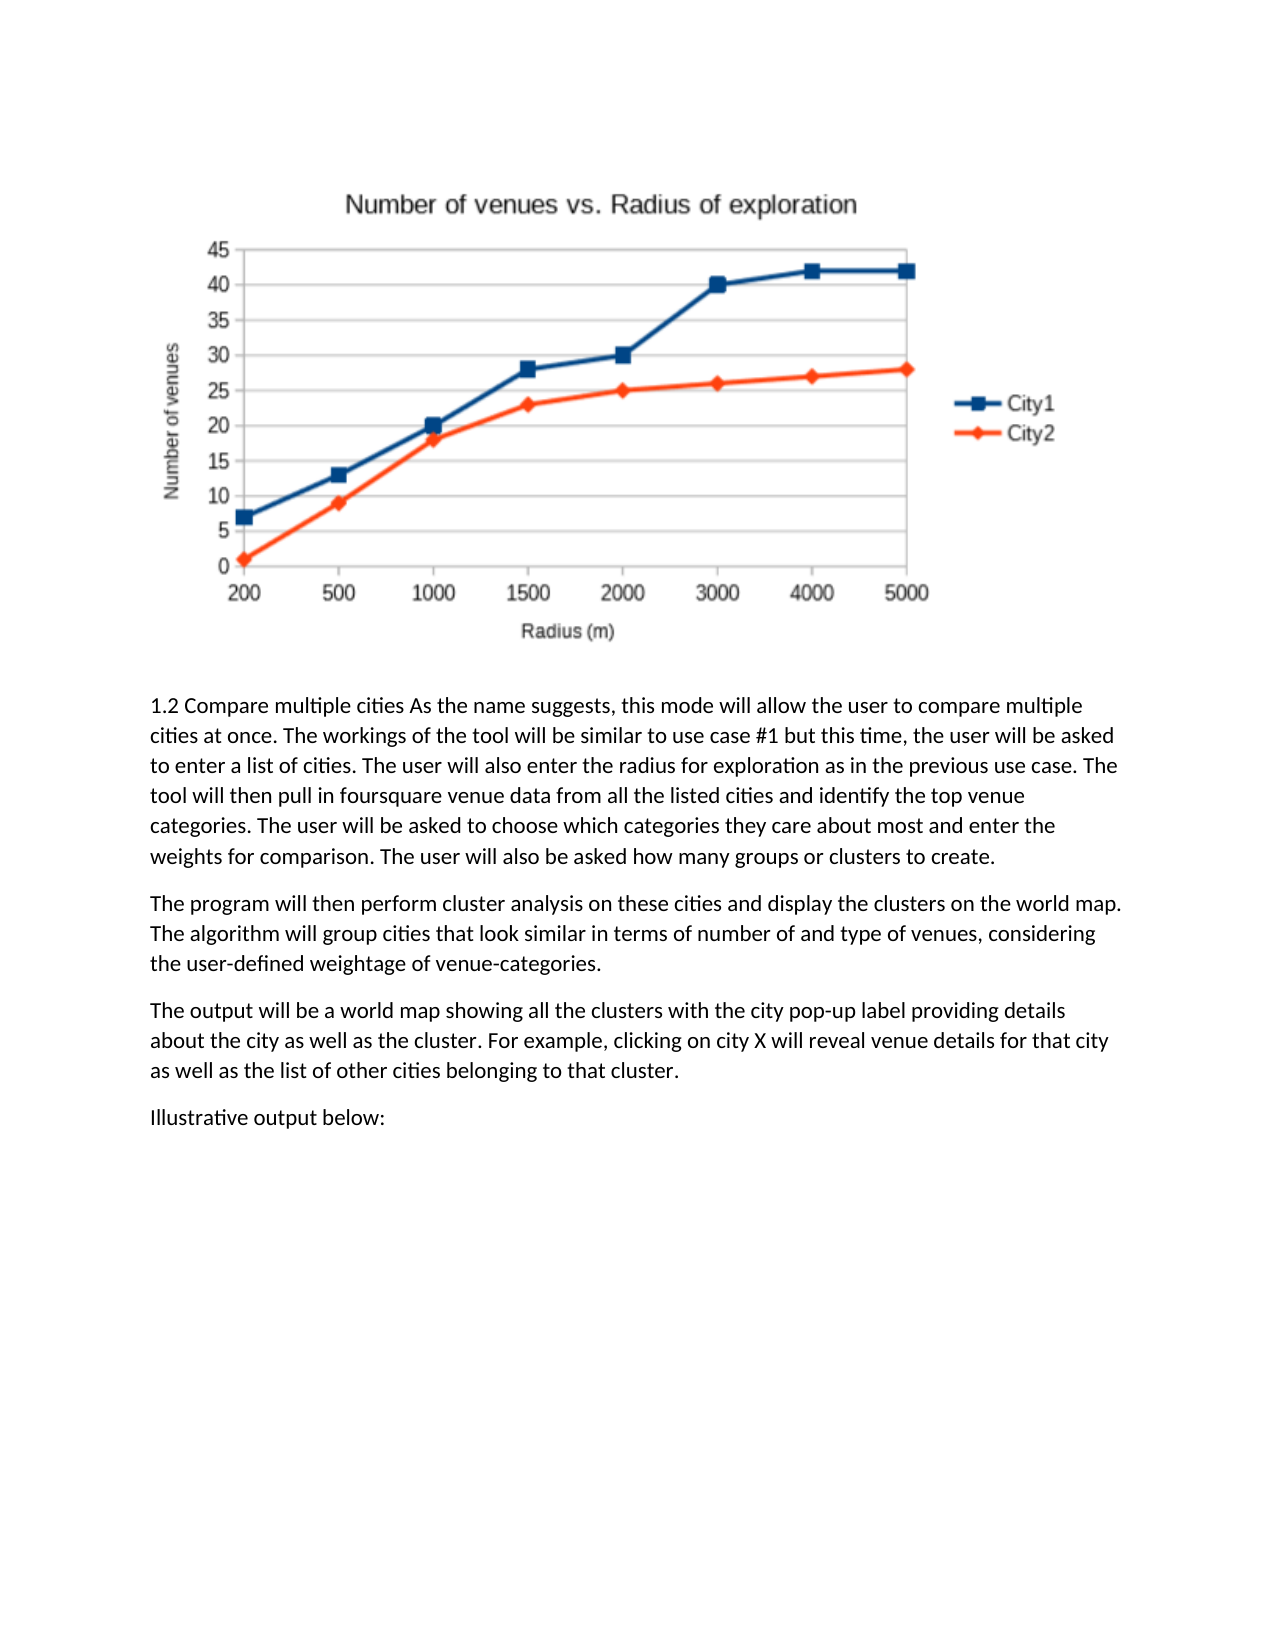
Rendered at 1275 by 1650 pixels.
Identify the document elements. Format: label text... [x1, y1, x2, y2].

text The output will be a world map showing all the clusters with the city pop-up label providing details about the city as well as the cluster. For example, clicking on city X will reveal venue details for that city as well as the list of other cities belonging to that cluster. [150, 996, 1125, 1084]
picture [150, 150, 1069, 672]
text The program will then perform cluster analysis on these cities and display the clusters on the world map. The algorithm will group cities that look similar in terms of number of and type of venues, considering the user-defined weightage of venue-categories. [150, 889, 1125, 977]
text 1.2 Compare multiple cities As the name suggests, this mode will allow the user to compare multiple cities at once. The workings of the tool will be similar to use case #1 but this time, the user will be asked to enter a list of cities. The user will also enter the radius for exploration as in the previous use case. The tool will then pull in foursquare venue data from all the listed cities and identify the top venue categories. The user will be asked to choose which categories they care about most and enter the weights for comparison. The user will also be asked how many groups or clusters to create. [150, 691, 1125, 870]
text Illustrative output below: [150, 1103, 1125, 1131]
